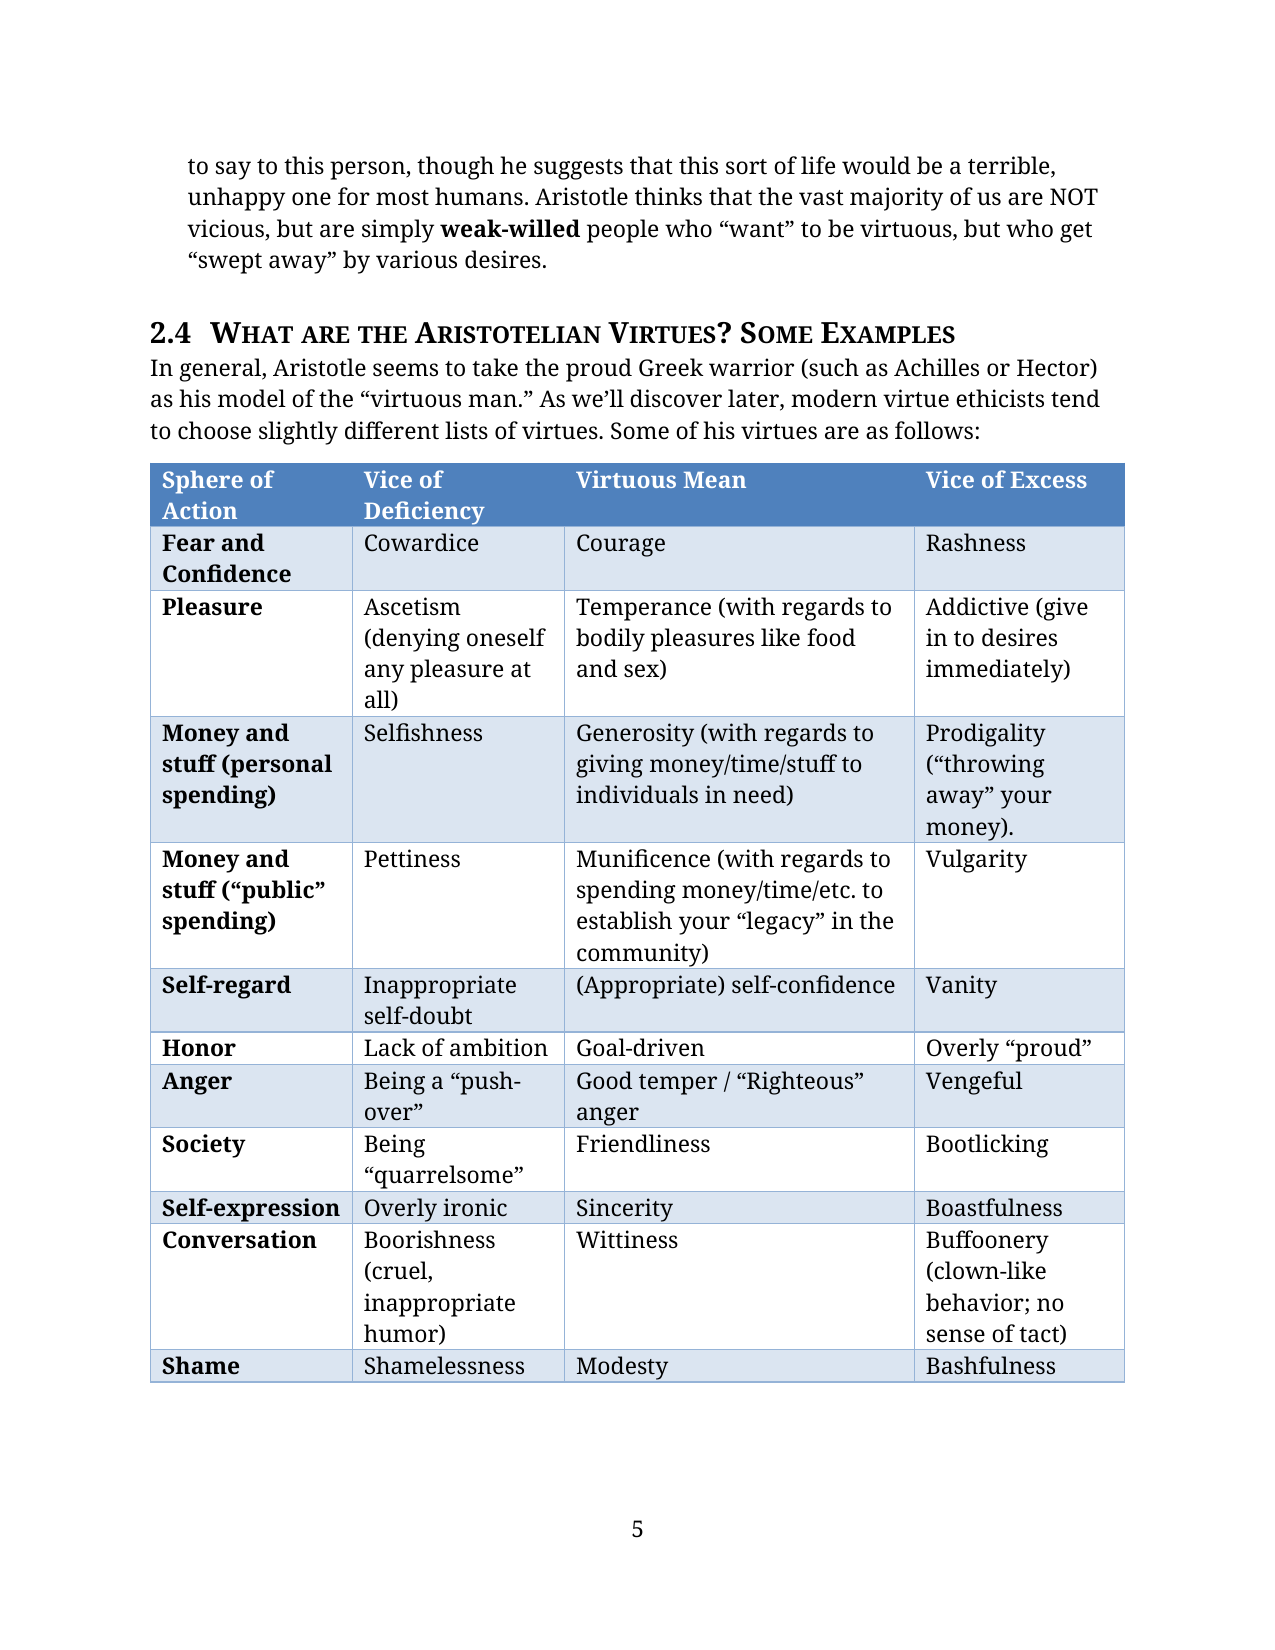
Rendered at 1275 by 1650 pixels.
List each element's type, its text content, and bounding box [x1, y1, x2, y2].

table_cell Selfishness [353, 717, 564, 842]
table_cell Munificence (with regards to spending money/time/etc. to establish your “legacy” in the community) [565, 843, 914, 968]
table_cell Friendliness [565, 1128, 914, 1191]
table_cell Fear and Confidence [151, 527, 352, 590]
table_cell Honor [151, 1033, 352, 1064]
table_cell Money and stuff (personal spending) [151, 717, 352, 842]
table_cell Courage [565, 527, 914, 590]
table_cell Rashness [915, 527, 1124, 590]
table_cell Buffoonery (clown-like behavior; no sense of tact) [915, 1224, 1124, 1349]
table_cell Conversation [151, 1224, 352, 1349]
table_cell Inappropriate self-doubt [353, 969, 564, 1031]
table_cell Wittiness [565, 1224, 914, 1349]
table_cell Self-expression [151, 1192, 352, 1223]
table_cell Bashfulness [915, 1350, 1124, 1381]
table_header Vice of Excess [915, 464, 1124, 526]
table_cell Being “quarrelsome” [353, 1128, 564, 1191]
table_cell Boastfulness [915, 1192, 1124, 1223]
table_cell Shamelessness [353, 1350, 564, 1381]
table_cell Vulgarity [915, 843, 1124, 968]
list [150, 150, 1125, 275]
table_header Vice of Deficiency [353, 464, 564, 526]
table_cell Anger [151, 1065, 352, 1127]
table_cell Boorishness (cruel, inappropriate humor) [353, 1224, 564, 1349]
table_cell Self-regard [151, 969, 352, 1031]
table_cell Sincerity [565, 1192, 914, 1223]
table_cell Addictive (give in to desires immediately) [915, 591, 1124, 716]
table_cell Ascetism (denying oneself any pleasure at all) [353, 591, 564, 716]
table_cell Generosity (with regards to giving money/time/stuff to individuals in need) [565, 717, 914, 842]
table_cell Cowardice [353, 527, 564, 590]
table_cell Modesty [565, 1350, 914, 1381]
table_header Virtuous Mean [565, 464, 914, 526]
table_cell Goal-driven [565, 1033, 914, 1064]
table_cell Overly “proud” [915, 1033, 1124, 1064]
table_cell Shame [151, 1350, 352, 1381]
table_cell Prodigality (“throwing away” your money). [915, 717, 1124, 842]
table_cell Vengeful [915, 1065, 1124, 1127]
table_cell Good temper / “Righteous” anger [565, 1065, 914, 1127]
table_cell Pleasure [151, 591, 352, 716]
table_cell Vanity [915, 969, 1124, 1031]
subtitle What are the Aristotelian Virtues? Some Examples [150, 312, 1125, 352]
table_cell Being a “push-over” [353, 1065, 564, 1127]
table_cell Overly ironic [353, 1192, 564, 1223]
table_cell Temperance (with regards to bodily pleasures like food and sex) [565, 591, 914, 716]
table_cell Society [151, 1128, 352, 1191]
text In general, Aristotle seems to take the proud Greek warrior (such as Achilles or Hector) as his model of the “virtuous man.” As we’ll discover later, modern virtue ethicists tend to choose slightly different lists of virtues. Some of his virtues are as follows: [150, 352, 1125, 446]
table_header Sphere of Action [151, 464, 352, 526]
table_cell Lack of ambition [353, 1033, 564, 1064]
table_cell Money and stuff (“public” spending) [151, 843, 352, 968]
table_cell Pettiness [353, 843, 564, 968]
table_cell Bootlicking [915, 1128, 1124, 1191]
table_cell (Appropriate) self-confidence [565, 969, 914, 1031]
